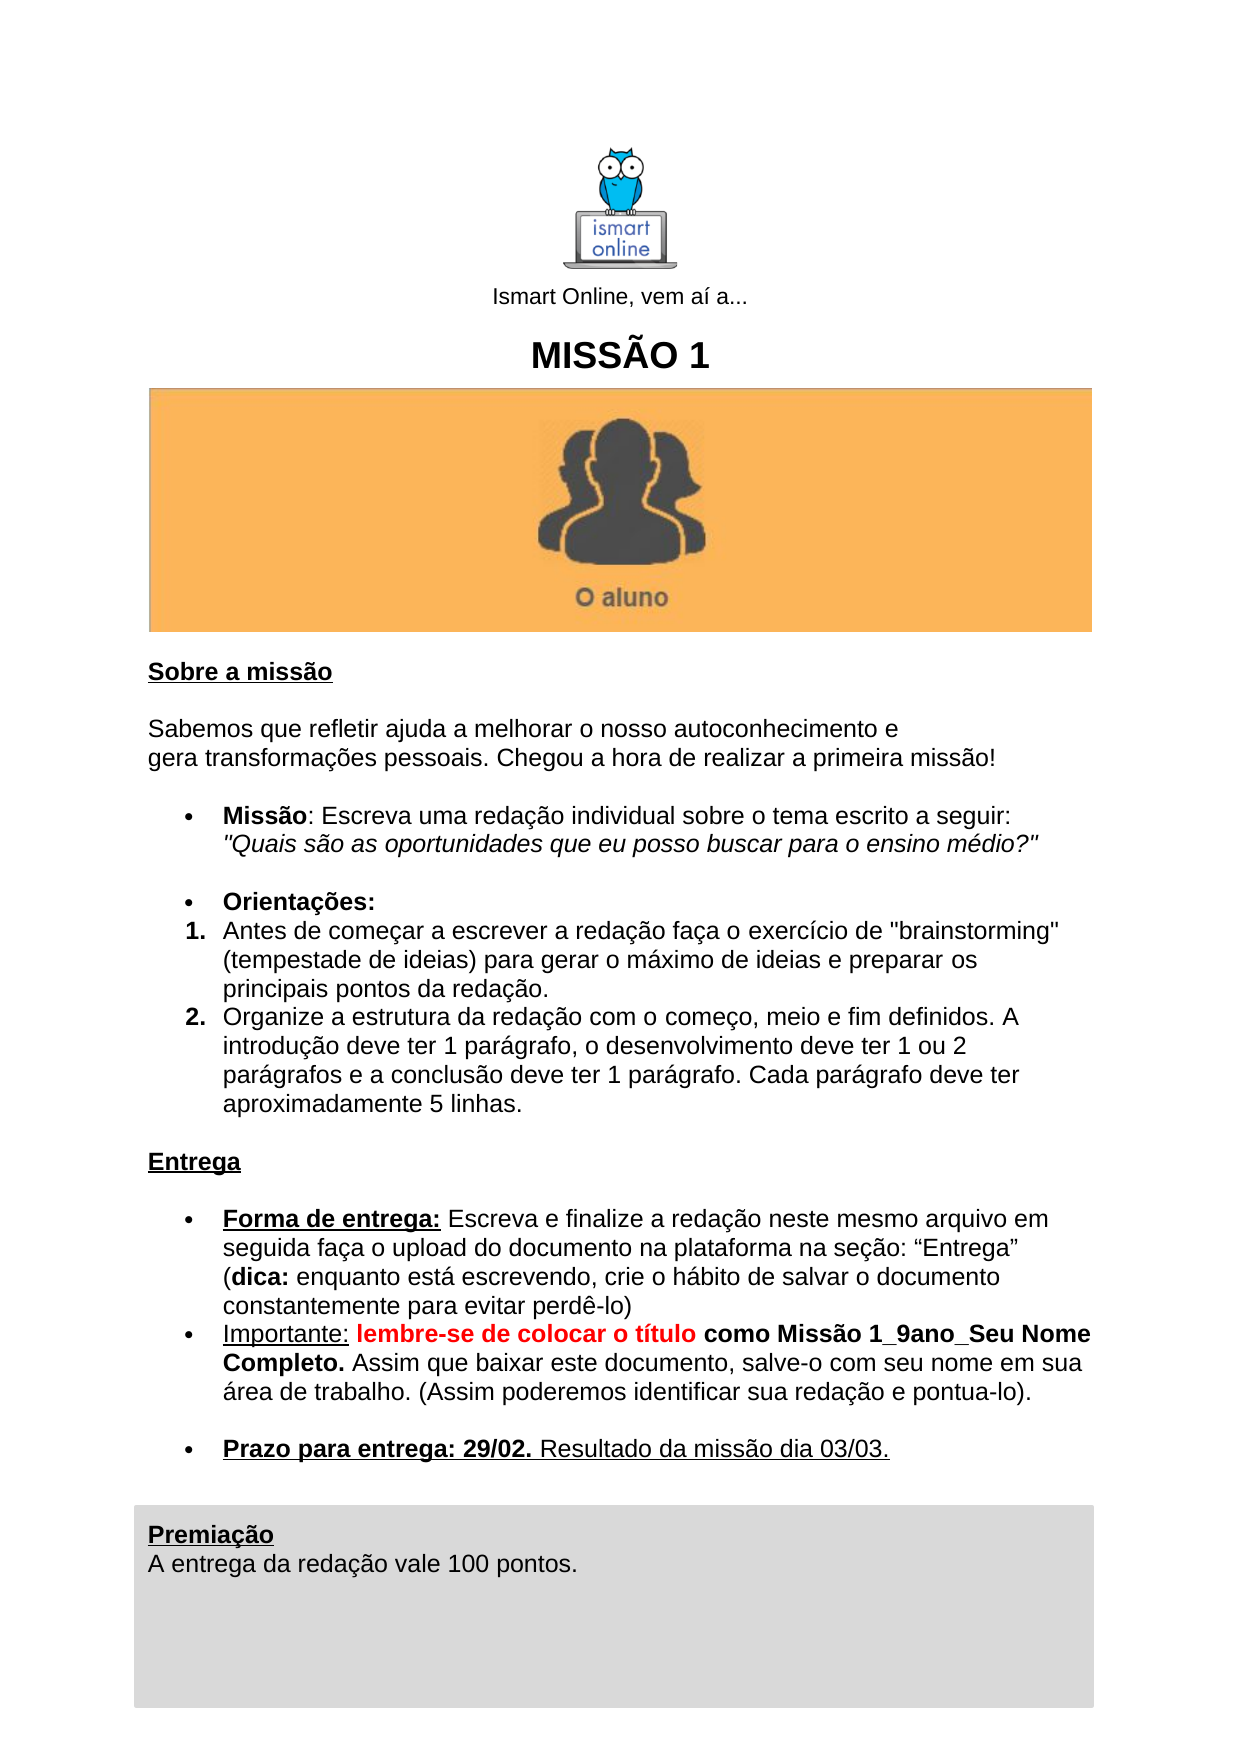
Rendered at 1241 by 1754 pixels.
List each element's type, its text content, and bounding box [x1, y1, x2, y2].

picture [148, 388, 1092, 632]
text Ismart Online, vem aí a... [148, 283, 1092, 309]
text MISSÃO 1 [148, 333, 1092, 376]
list Forma de entrega: Escreva e finalize a redação neste mesmo arquivo em seguida faça o upload do documento na plataforma na seção: “Entrega” (dica: enquanto está escrevendo, crie o hábito de salvar o documento constantemente para evitar perdê-lo) [185, 1204, 1092, 1319]
list Missão: Escreva uma redação individual sobre o tema escrito a seguir: [185, 801, 1092, 829]
list Antes de começar a escrever a redação faça o exercício de "brainstorming" (tempestade de ideias) para gerar o máximo de ideias e preparar os principais pontos da redação. [185, 916, 1092, 1002]
text Entrega [148, 1146, 1092, 1175]
list Prazo para entrega: 29/02. Resultado da missão dia 03/03. [185, 1434, 1092, 1462]
list Importante: lembre-se de colocar o título como Missão 1_9ano_Seu Nome Completo. Assim que baixar este documento, salve-o com seu nome em sua área de trabalho. (Assim poderemos identificar sua redação e pontua-lo). [185, 1319, 1092, 1434]
text "Quais são as oportunidades que eu posso buscar para o ensino médio?" [223, 829, 1092, 858]
list Orientações: [185, 887, 1092, 916]
picture [563, 147, 678, 269]
list Organize a estrutura da redação com o começo, meio e fim definidos. A introdução deve ter 1 parágrafo, o desenvolvimento deve ter 1 ou 2 parágrafos e a conclusão deve ter 1 parágrafo. Cada parágrafo deve ter aproximadamente 5 linhas. [185, 1002, 1092, 1117]
text Sobre a missão Sabemos que refletir ajuda a melhorar o nosso autoconhecimento e gera transformações pessoais. Chegou a hora de realizar a primeira missão! [148, 657, 1092, 772]
